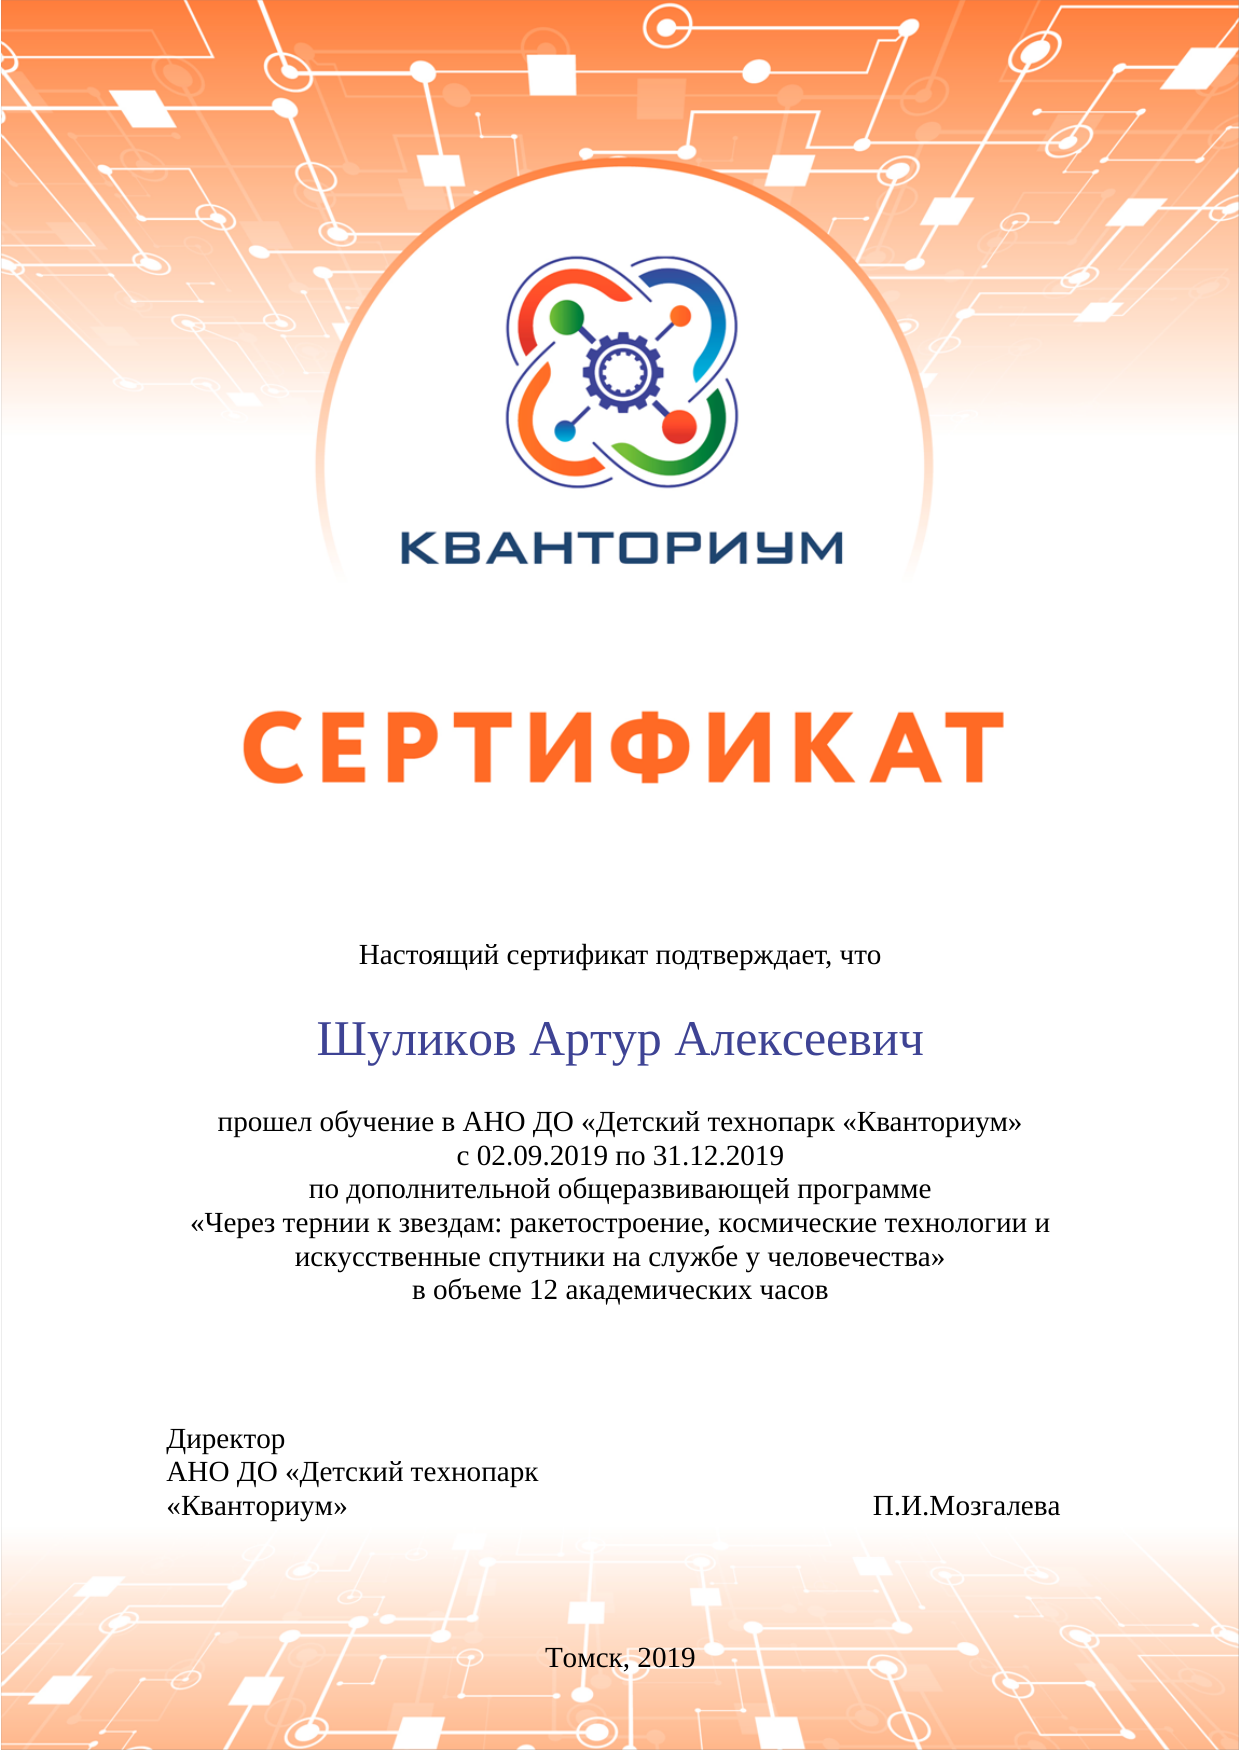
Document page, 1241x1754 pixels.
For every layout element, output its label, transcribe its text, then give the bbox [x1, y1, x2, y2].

table_header [155, 534, 1085, 937]
table_cell Директор АНО ДО «Детский технопарк «Кванториум» П.И.Мозгалева [155, 1335, 1085, 1521]
picture [0, 0, 1239, 1640]
table_cell Настоящий сертификат подтверждает, что Шуликов Артур Алексеевич прошел обучение в АНО ДО «Детский технопарк «Кванториум» c 02.09.2019 по 31.12.2019 по дополнительной общеразвивающей программе «Через тернии к звездам: ракетостроение, космические технологии и искусственные спутники на службе у человечества» в объеме 12 академических часов [155, 937, 1085, 1334]
picture [0, 1674, 1239, 1751]
text Томск, 2019 [0, 1640, 1240, 1674]
